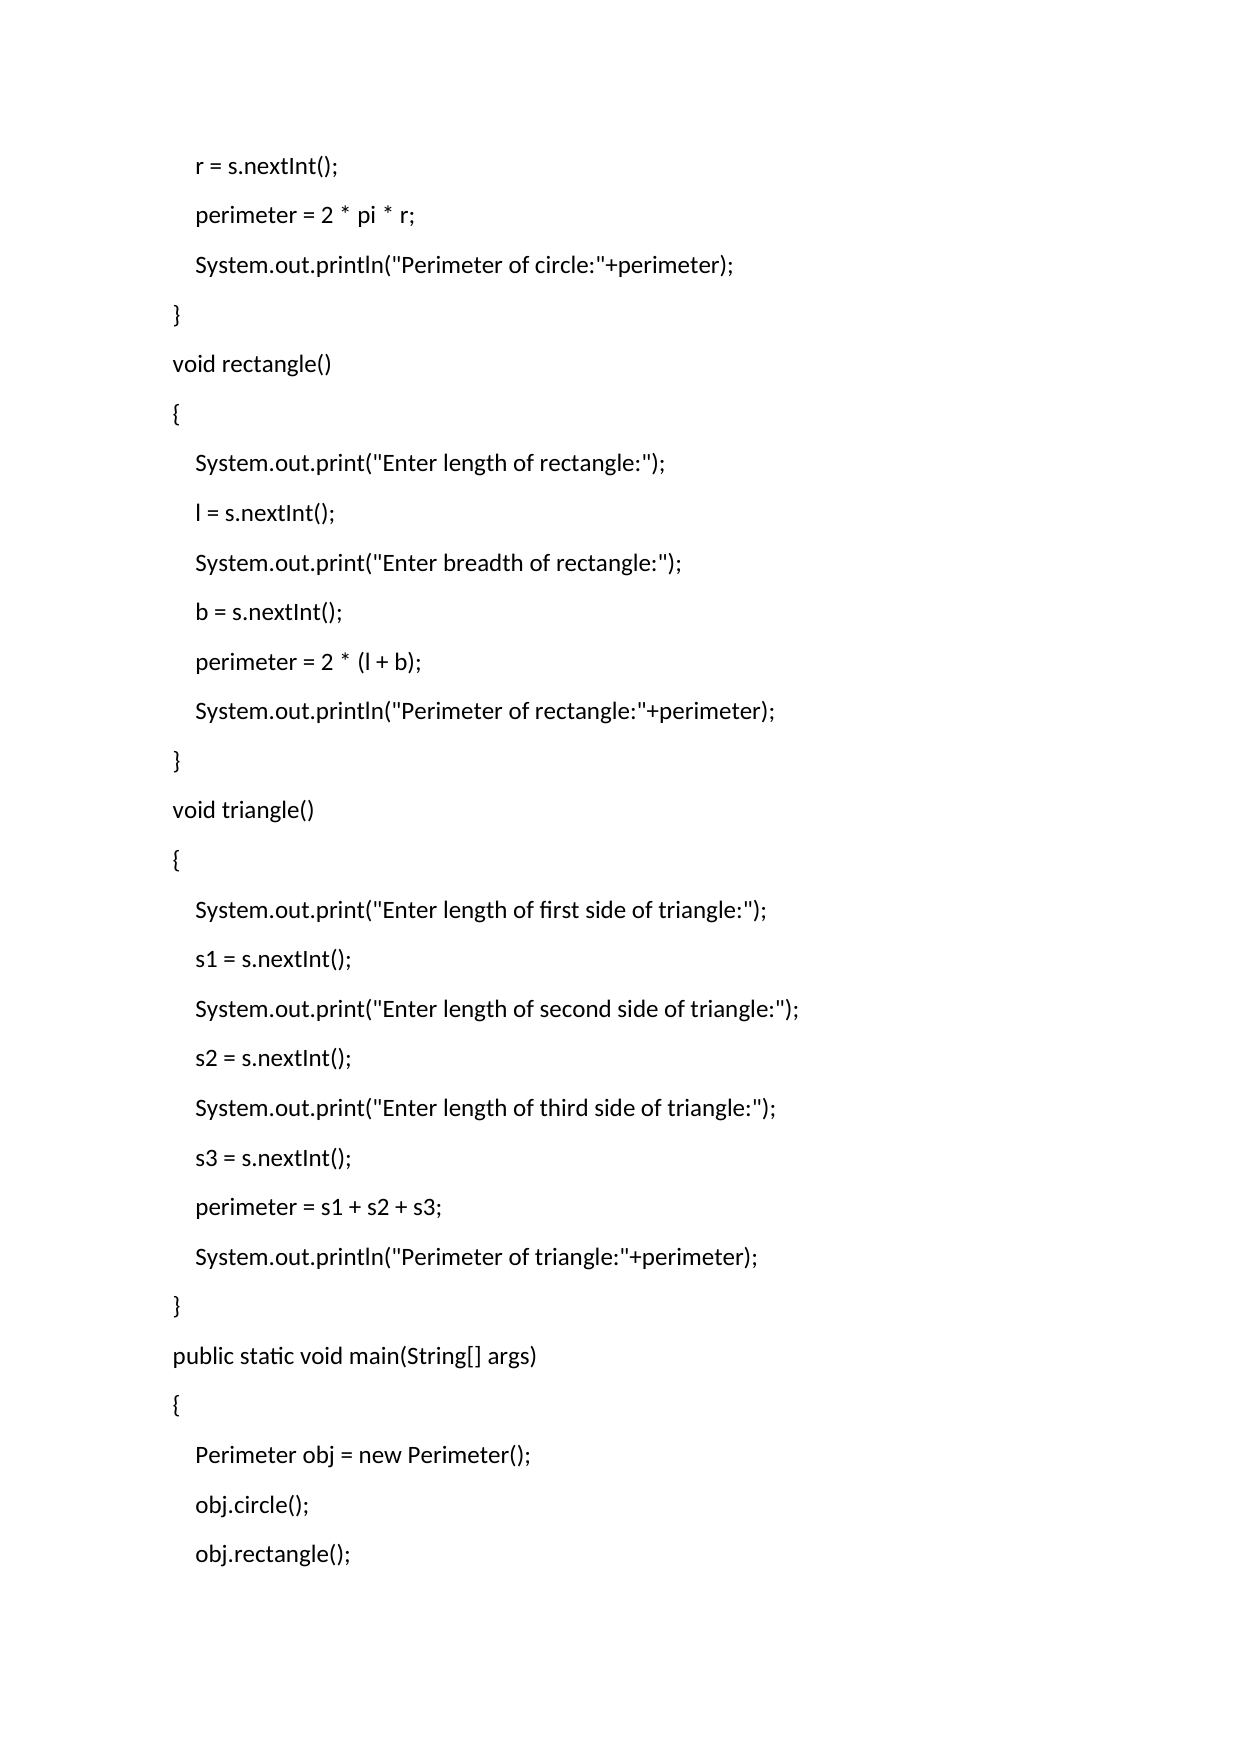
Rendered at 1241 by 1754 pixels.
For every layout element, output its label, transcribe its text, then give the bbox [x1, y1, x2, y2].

text } [150, 745, 1090, 776]
text { [150, 398, 1090, 428]
text System.out.println("Perimeter of circle:"+perimeter); [150, 249, 1090, 280]
text System.out.print("Enter length of first side of triangle:"); [150, 894, 1090, 924]
text { [150, 844, 1090, 875]
text System.out.print("Enter breadth of rectangle:"); [150, 547, 1090, 577]
text perimeter = s1 + s2 + s3; [150, 1191, 1090, 1222]
text obj.rectangle(); [150, 1538, 1090, 1569]
text l = s.nextInt(); [150, 497, 1090, 528]
text r = s.nextInt(); [150, 150, 1090, 181]
text } [150, 299, 1090, 329]
text Perimeter obj = new Perimeter(); [150, 1439, 1090, 1470]
text void triangle() [150, 794, 1090, 825]
text System.out.print("Enter length of third side of triangle:"); [150, 1092, 1090, 1123]
text void rectangle() [150, 348, 1090, 379]
text obj.circle(); [150, 1489, 1090, 1519]
text public static void main(String[] args) [150, 1340, 1090, 1371]
text s3 = s.nextInt(); [150, 1142, 1090, 1172]
text System.out.println("Perimeter of rectangle:"+perimeter); [150, 695, 1090, 726]
text System.out.print("Enter length of second side of triangle:"); [150, 993, 1090, 1023]
text { [150, 1389, 1090, 1420]
text perimeter = 2 * (l + b); [150, 646, 1090, 676]
text } [150, 1290, 1090, 1321]
text b = s.nextInt(); [150, 596, 1090, 627]
text s2 = s.nextInt(); [150, 1042, 1090, 1073]
text System.out.println("Perimeter of triangle:"+perimeter); [150, 1241, 1090, 1271]
text perimeter = 2 * pi * r; [150, 199, 1090, 230]
text s1 = s.nextInt(); [150, 943, 1090, 974]
text System.out.print("Enter length of rectangle:"); [150, 447, 1090, 478]
